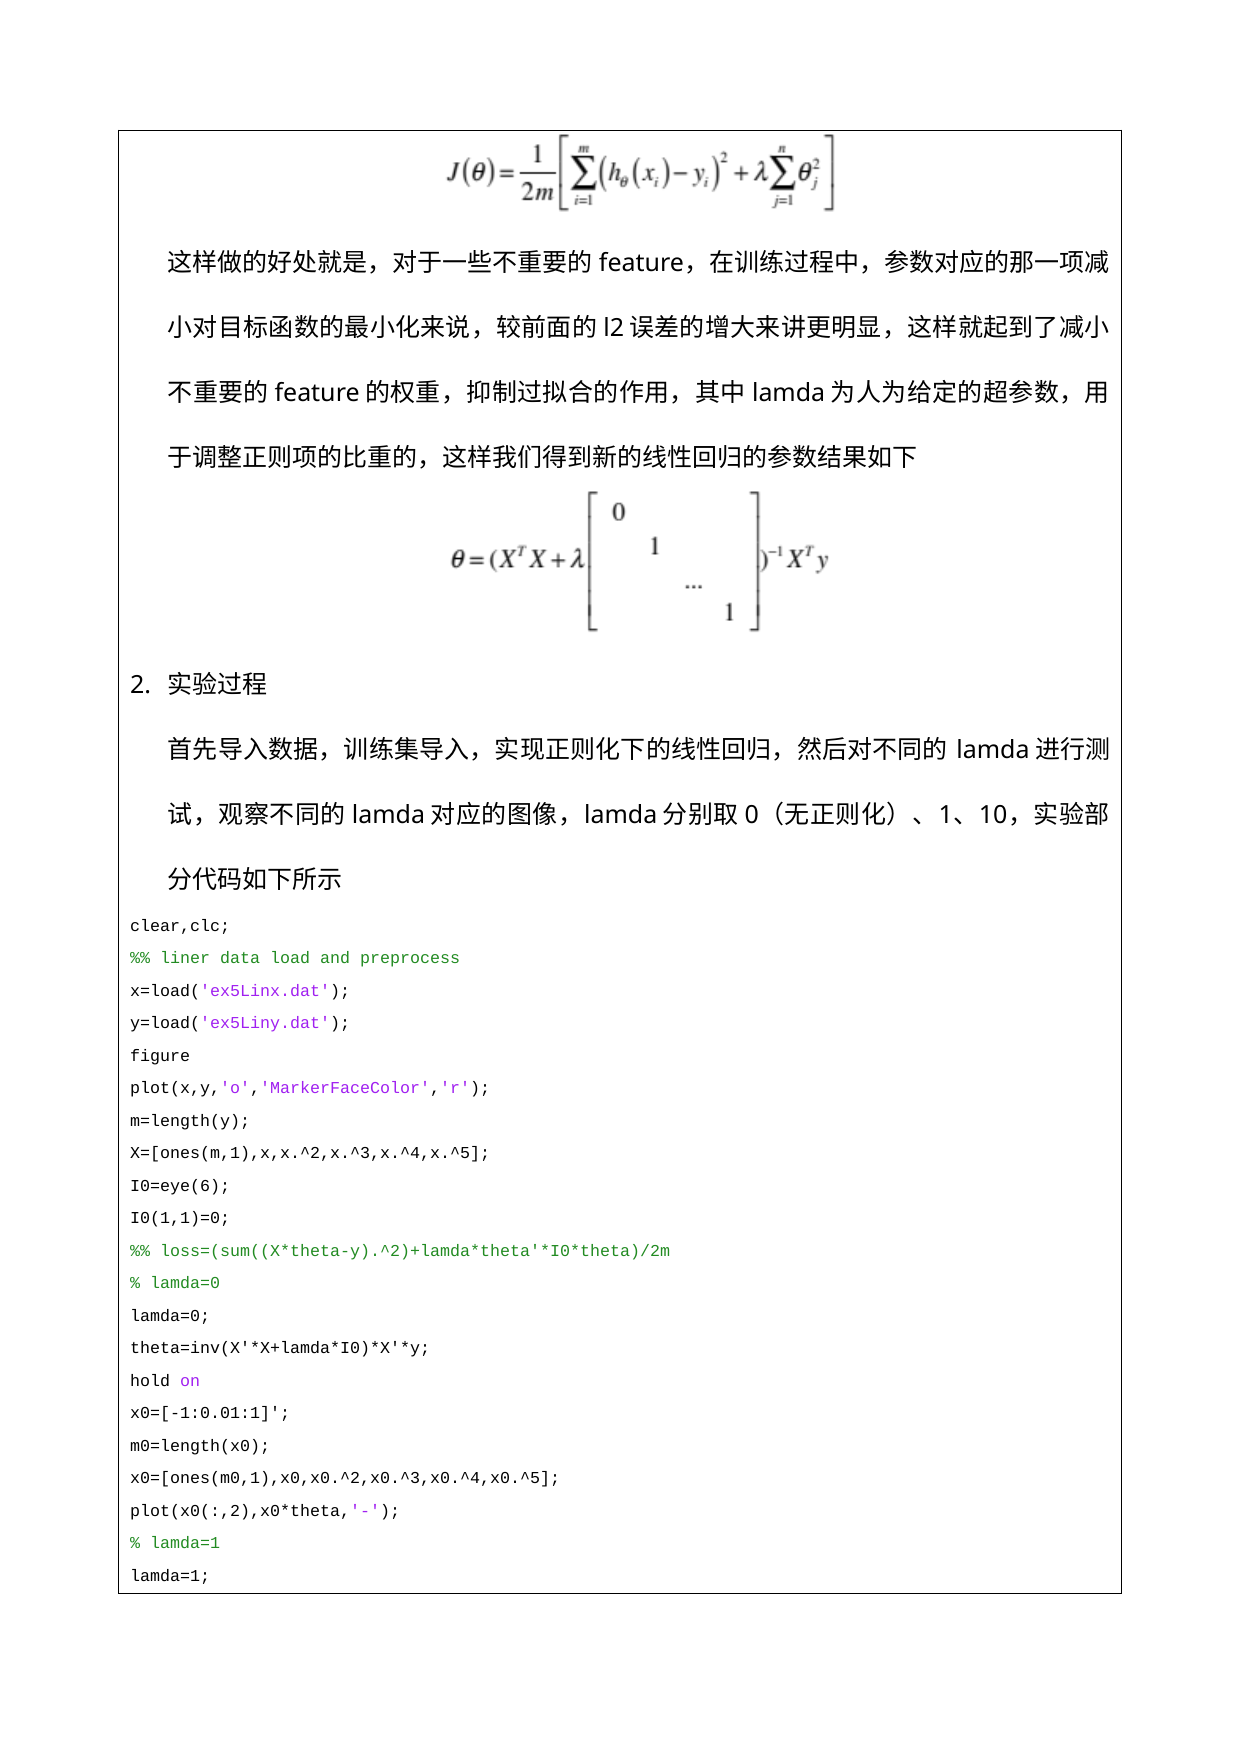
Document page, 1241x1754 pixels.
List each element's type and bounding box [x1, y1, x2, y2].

table_cell [119, 131, 1121, 1593]
